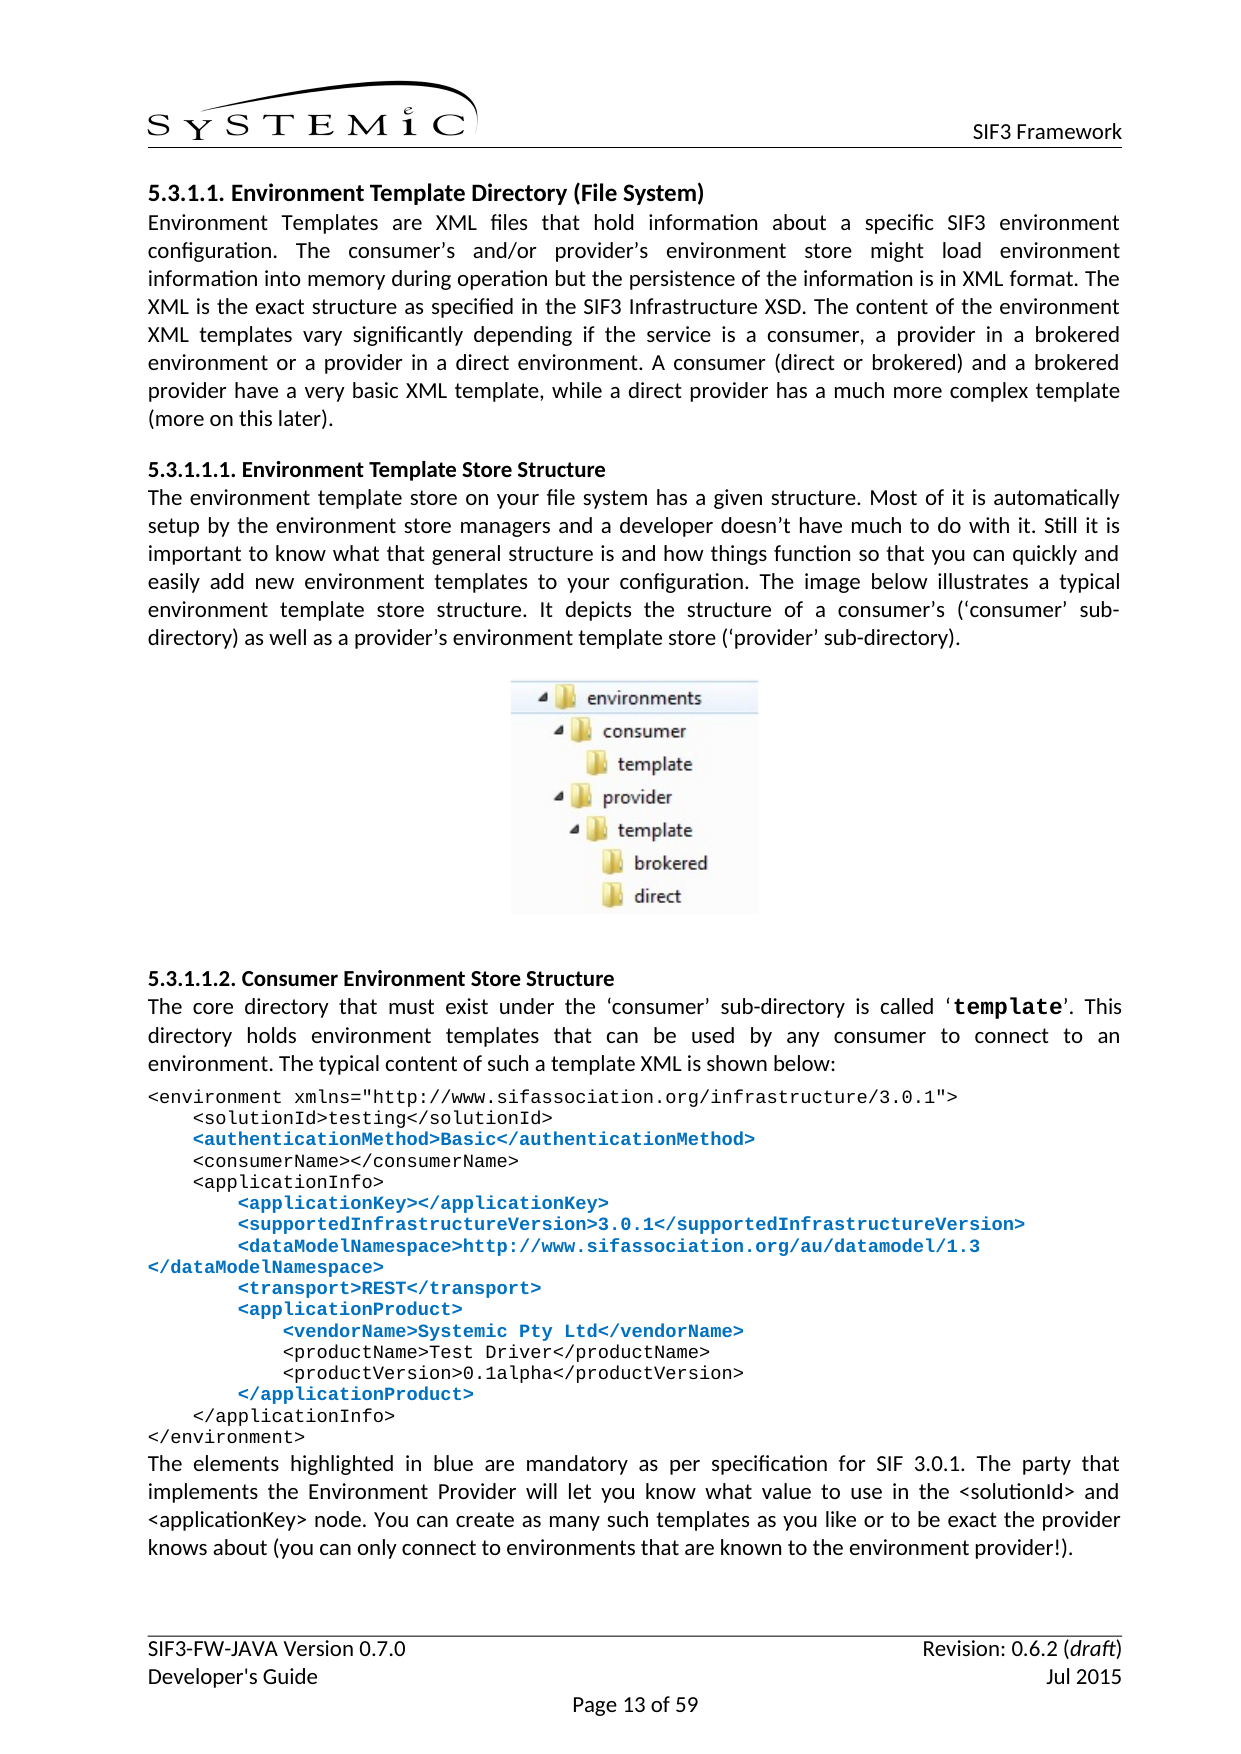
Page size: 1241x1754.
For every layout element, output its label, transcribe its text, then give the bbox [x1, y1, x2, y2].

text <vendorName>Systemic Pty Ltd</vendorName> [148, 1321, 1122, 1343]
text <supportedInfrastructureVersion>3.0.1</supportedInfrastructureVersion> [148, 1215, 1122, 1236]
text <environment xmlns="http://www.sifassociation.org/infrastructure/3.0.1"> [148, 1088, 1122, 1109]
text <consumerName></consumerName> [148, 1151, 1122, 1173]
text <productName>Test Driver</productName> [148, 1343, 1122, 1364]
text <applicationProduct> [148, 1300, 1122, 1321]
text <authenticationMethod>Basic</authenticationMethod> [148, 1130, 1122, 1151]
text <solutionId>testing</solutionId> [148, 1109, 1122, 1130]
picture [510, 678, 760, 914]
text <applicationInfo> [148, 1173, 1122, 1194]
text <dataModelNamespace>http://www.sifassociation.org/au/datamodel/1.3 </dataModelNamespace> [148, 1236, 1122, 1279]
text </applicationProduct> [148, 1385, 1122, 1406]
text </applicationInfo> [148, 1406, 1122, 1428]
text The environment template store on your file system has a given structure. Most of it is automatically setup by the environment store managers and a developer doesn’t have much to do with it. Still it is important to know what that general structure is and how things function so that you can quickly and easily add new environment templates to your configuration. The image below illustrates a typical environment template store structure. It depicts the structure of a consumer’s (‘consumer’ sub-directory) as well as a provider’s environment template store (‘provider’ sub-directory). [148, 483, 1122, 651]
text <transport>REST</transport> [148, 1279, 1122, 1300]
text <productVersion>0.1alpha</productVersion> [148, 1364, 1122, 1385]
text The core directory that must exist under the ‘consumer’ sub-directory is called ‘template’. This directory holds environment templates that can be used by any consumer to connect to an environment. The typical content of such a template XML is shown below: [148, 992, 1122, 1077]
text </environment> [148, 1428, 1122, 1449]
text <applicationKey></applicationKey> [148, 1194, 1122, 1215]
picture [147, 80, 478, 140]
text Environment Templates are XML files that hold information about a specific SIF3 environment configuration. The consumer’s and/or provider’s environment store might load environment information into memory during operation but the persistence of the information is in XML format. The XML is the exact structure as specified in the SIF3 Infrastructure XSD. The content of the environment XML templates vary significantly depending if the service is a consumer, a provider in a brokered environment or a provider in a direct environment. A consumer (direct or brokered) and a brokered provider have a very basic XML template, while a direct provider has a much more complex template (more on this later). [148, 208, 1122, 432]
subtitle Environment Template Directory (File System) [148, 177, 1122, 208]
subtitle Consumer Environment Store Structure [148, 964, 1122, 992]
subtitle Environment Template Store Structure [148, 455, 1122, 483]
text The elements highlighted in blue are mandatory as per specification for SIF 3.0.1. The party that implements the Environment Provider will let you know what value to use in the <solutionId> and <applicationKey> node. You can create as many such templates as you like or to be exact the provider knows about (you can only connect to environments that are known to the environment provider!). [148, 1449, 1122, 1561]
